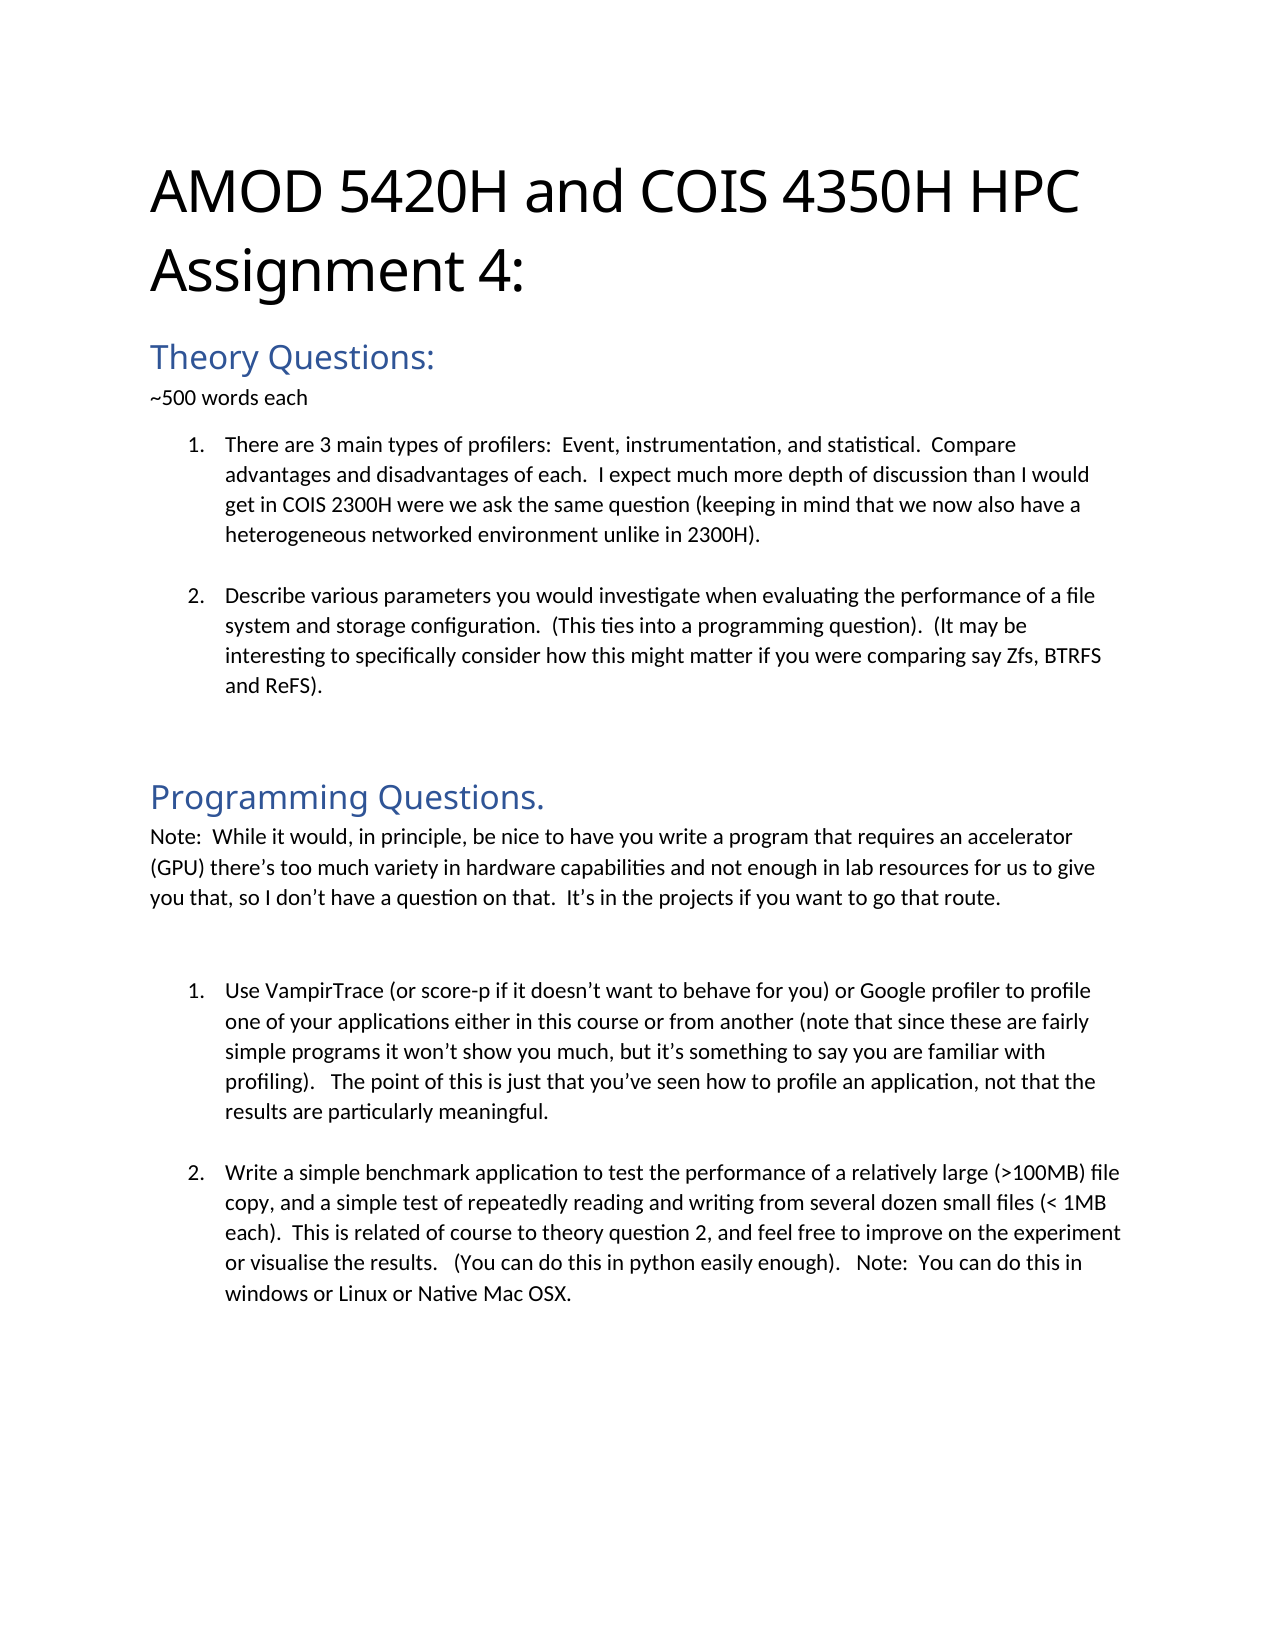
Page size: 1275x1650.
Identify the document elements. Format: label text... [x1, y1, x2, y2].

text Note: While it would, in principle, be nice to have you write a program that requires an accelerator (GPU) there’s too much variety in hardware capabilities and not enough in lab resources for us to give you that, so I don’t have a question on that. It’s in the projects if you want to go that route. [150, 822, 1125, 911]
list Use VampirTrace (or score-p if it doesn’t want to behave for you) or Google profiler to profile one of your applications either in this course or from another (note that since these are fairly simple programs it won’t show you much, but it’s something to say you are familiar with profiling). The point of this is just that you’ve seen how to profile an application, not that the results are particularly meaningful. [187, 977, 1125, 1156]
list Write a simple benchmark application to test the performance of a relatively large (>100MB) file copy, and a simple test of repeatedly reading and writing from several dozen small files (< 1MB each). This is related of course to theory question 2, and feel free to improve on the experiment or visualise the results. (You can do this in python easily enough). Note: You can do this in windows or Linux or Native Mac OSX. [187, 1158, 1125, 1307]
list Describe various parameters you would investigate when evaluating the performance of a file system and storage configuration. (This ties into a programming question). (It may be interesting to specifically consider how this might matter if you were comparing say Zfs, BTRFS and ReFS). [187, 581, 1125, 699]
subtitle Theory Questions: [150, 334, 1125, 379]
text ~500 words each [150, 383, 1125, 411]
subtitle Programming Questions. [150, 773, 1125, 819]
list There are 3 main types of profilers: Event, instrumentation, and statistical. Compare advantages and disadvantages of each. I expect much more depth of discussion than I would get in COIS 2300H were we ask the same question (keeping in mind that we now also have a heterogeneous networked environment unlike in 2300H). [187, 430, 1125, 579]
title AMOD 5420H and COIS 4350H HPC Assignment 4: [150, 150, 1125, 309]
